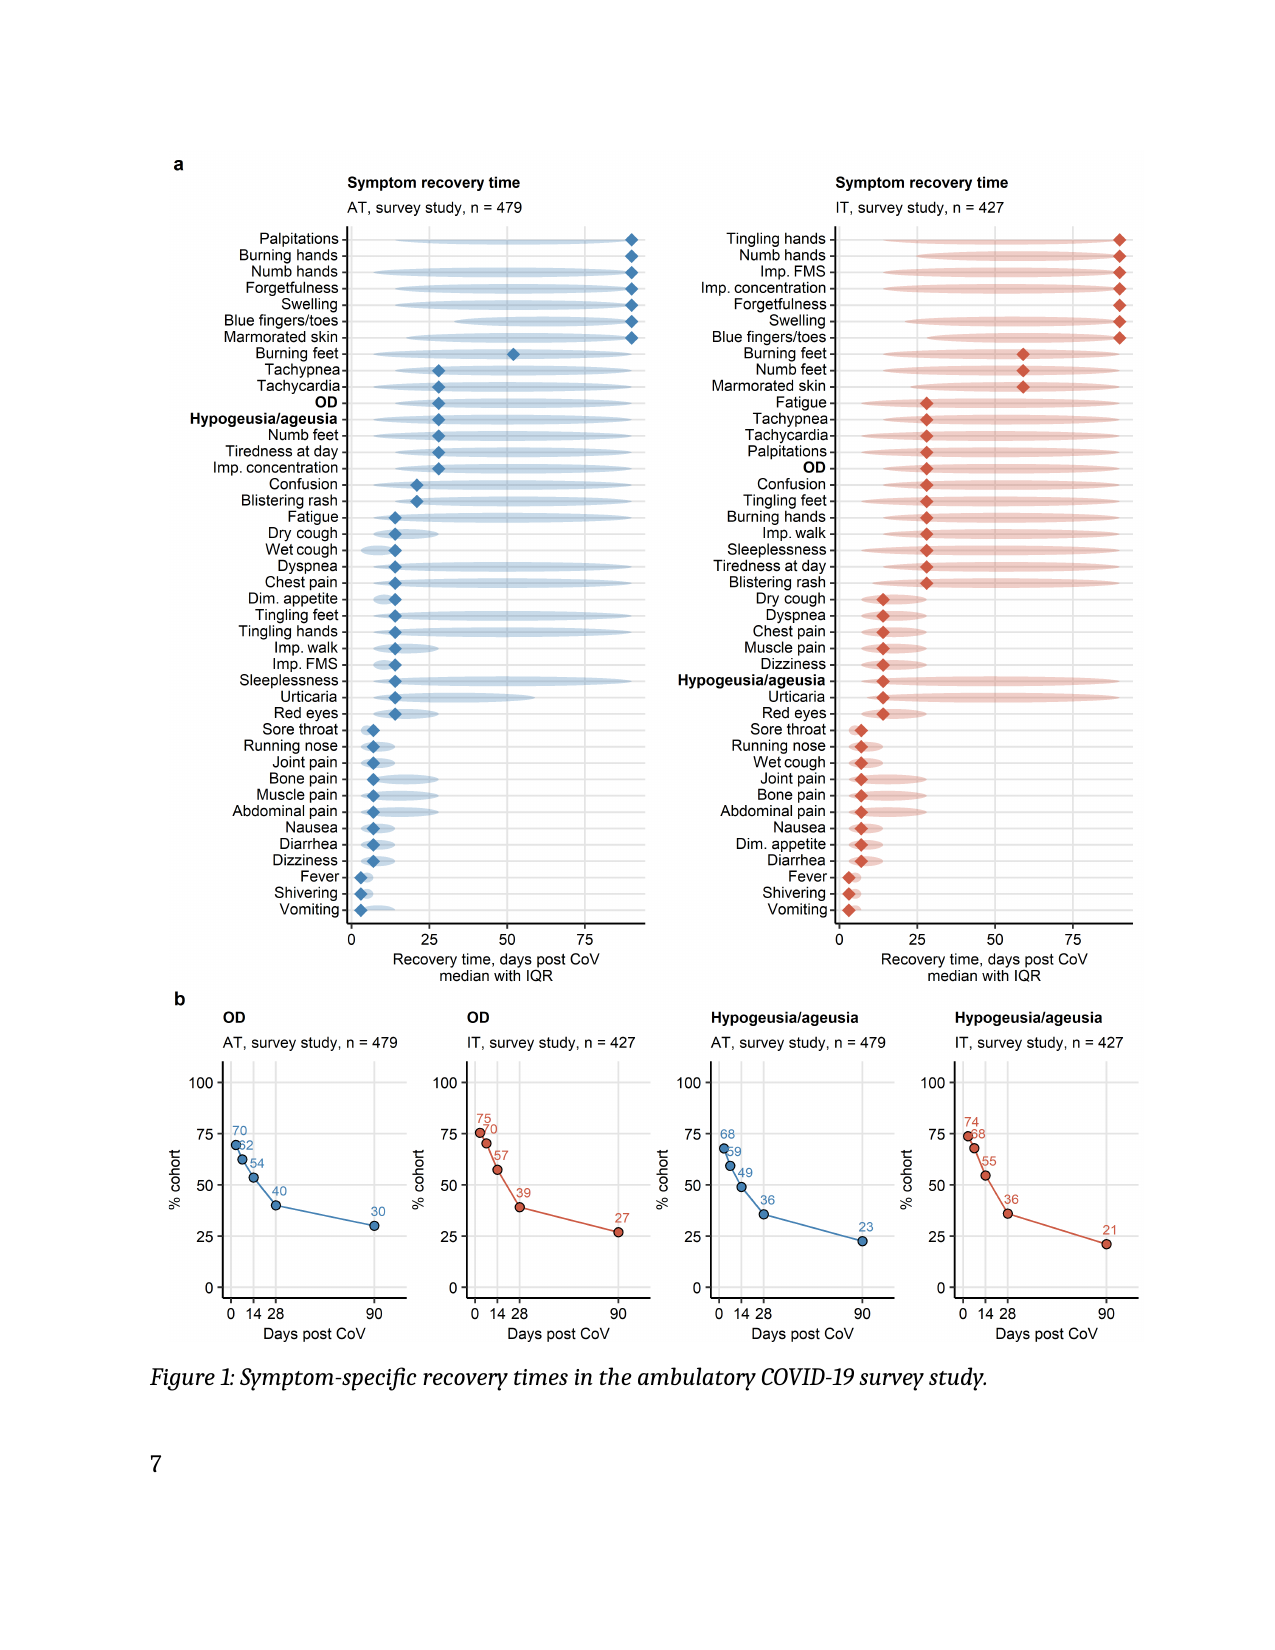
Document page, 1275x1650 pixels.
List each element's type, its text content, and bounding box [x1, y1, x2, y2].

text Figure 1: Symptom-specific recovery times in the ambulatory COVID-19 survey study. [150, 1363, 1125, 1391]
picture [168, 150, 1144, 1342]
